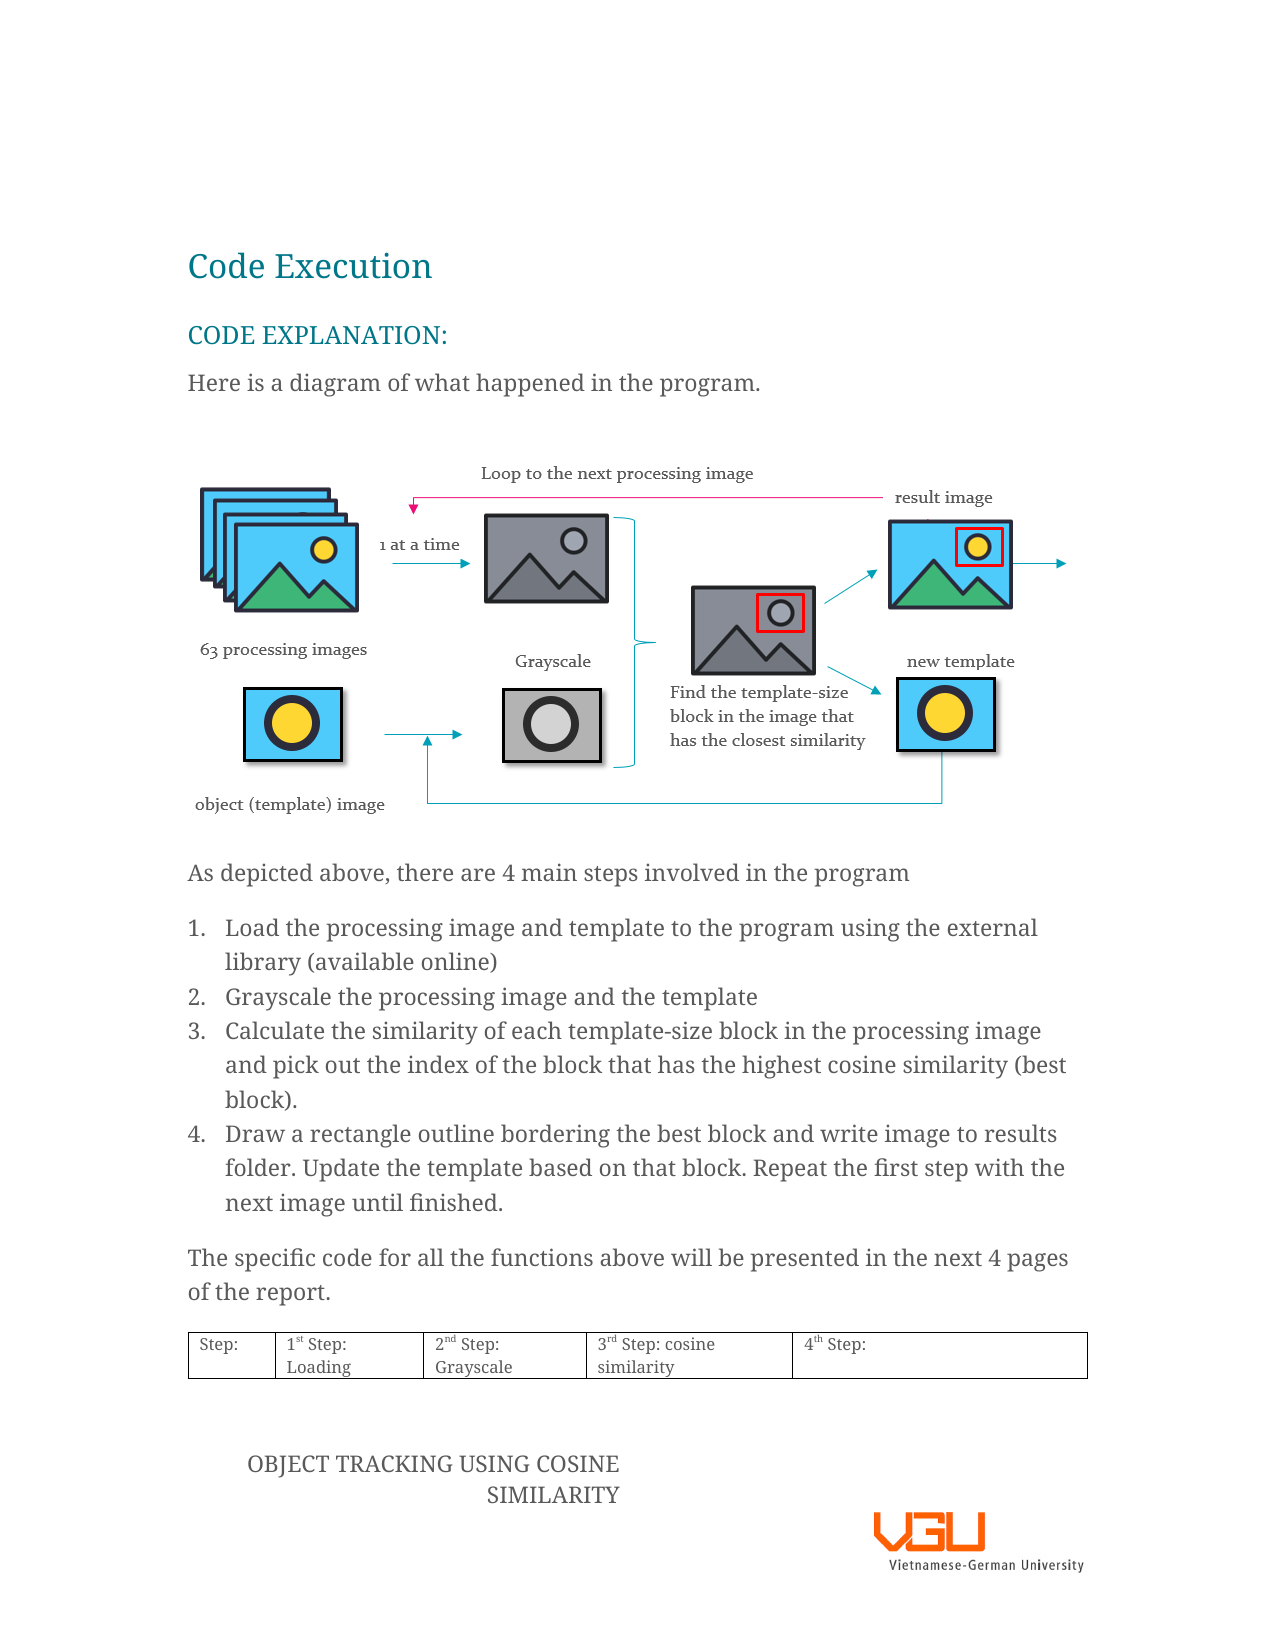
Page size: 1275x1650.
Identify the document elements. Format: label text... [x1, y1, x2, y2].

table_header Step: [189, 1333, 275, 1378]
list Draw a rectangle outline bordering the best block and write image to results folder. Update the template based on that block. Repeat the first step with the next image until finished. [187, 1118, 1087, 1218]
table_header 4th Step: [793, 1333, 1087, 1378]
table_header 1st Step: Loading [276, 1333, 423, 1378]
text As depicted above, there are 4 main steps involved in the program [187, 857, 1087, 888]
picture [870, 1510, 1088, 1575]
list Load the processing image and template to the program using the external library (available online) [187, 912, 1087, 977]
list Calculate the similarity of each template-size block in the processing image and pick out the index of the block that has the highest cosine similarity (best block). [187, 1015, 1087, 1115]
table_header 3rd Step: cosine similarity [587, 1333, 792, 1378]
subtitle Code Execution [187, 242, 1087, 288]
picture [187, 422, 1088, 833]
text The specific code for all the functions above will be presented in the next 4 pages of the report. [187, 1242, 1087, 1308]
table_header 2nd Step: Grayscale [424, 1333, 586, 1378]
subtitle code explanation: [187, 317, 1087, 351]
list Grayscale the processing image and the template [187, 981, 1087, 1012]
text Here is a diagram of what happened in the program. [187, 367, 1087, 398]
